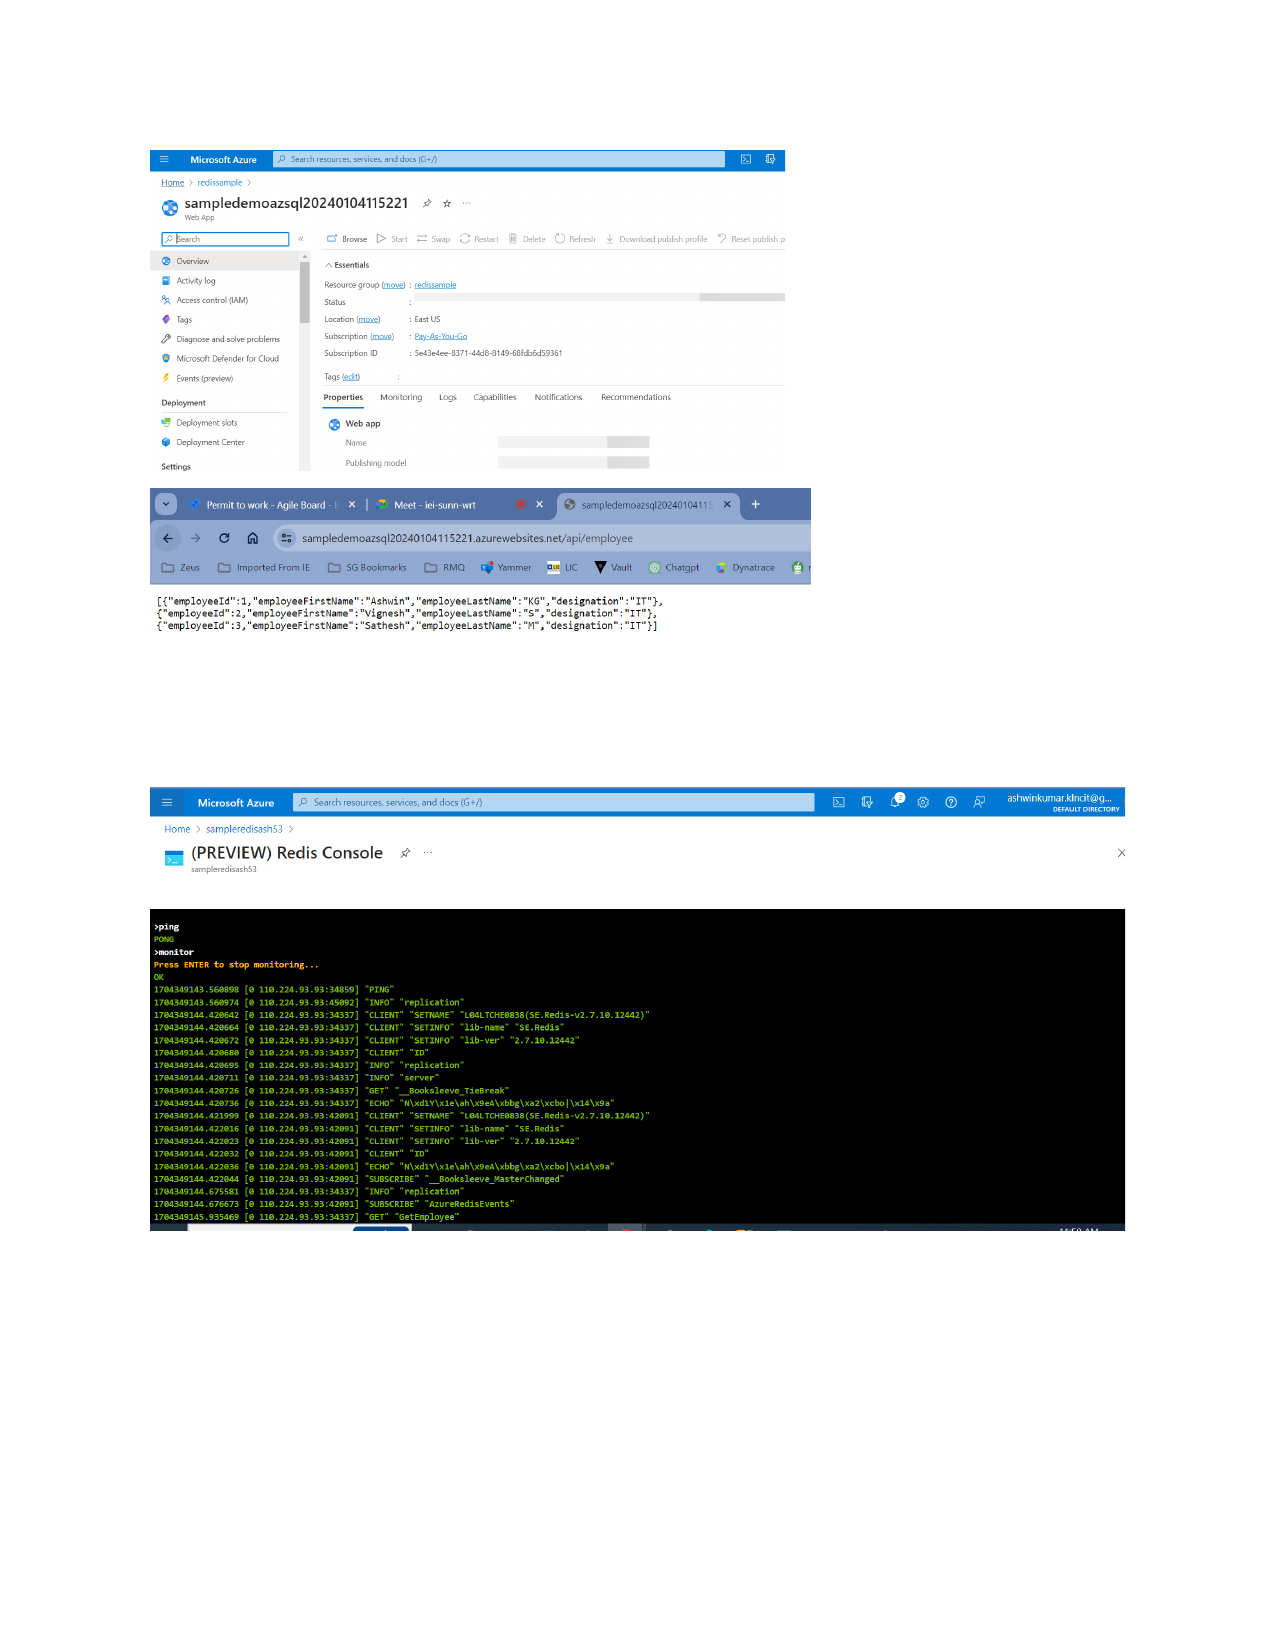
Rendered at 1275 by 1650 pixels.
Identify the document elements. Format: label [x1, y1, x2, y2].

picture [150, 787, 1125, 1231]
picture [150, 488, 811, 786]
picture [150, 150, 786, 471]
